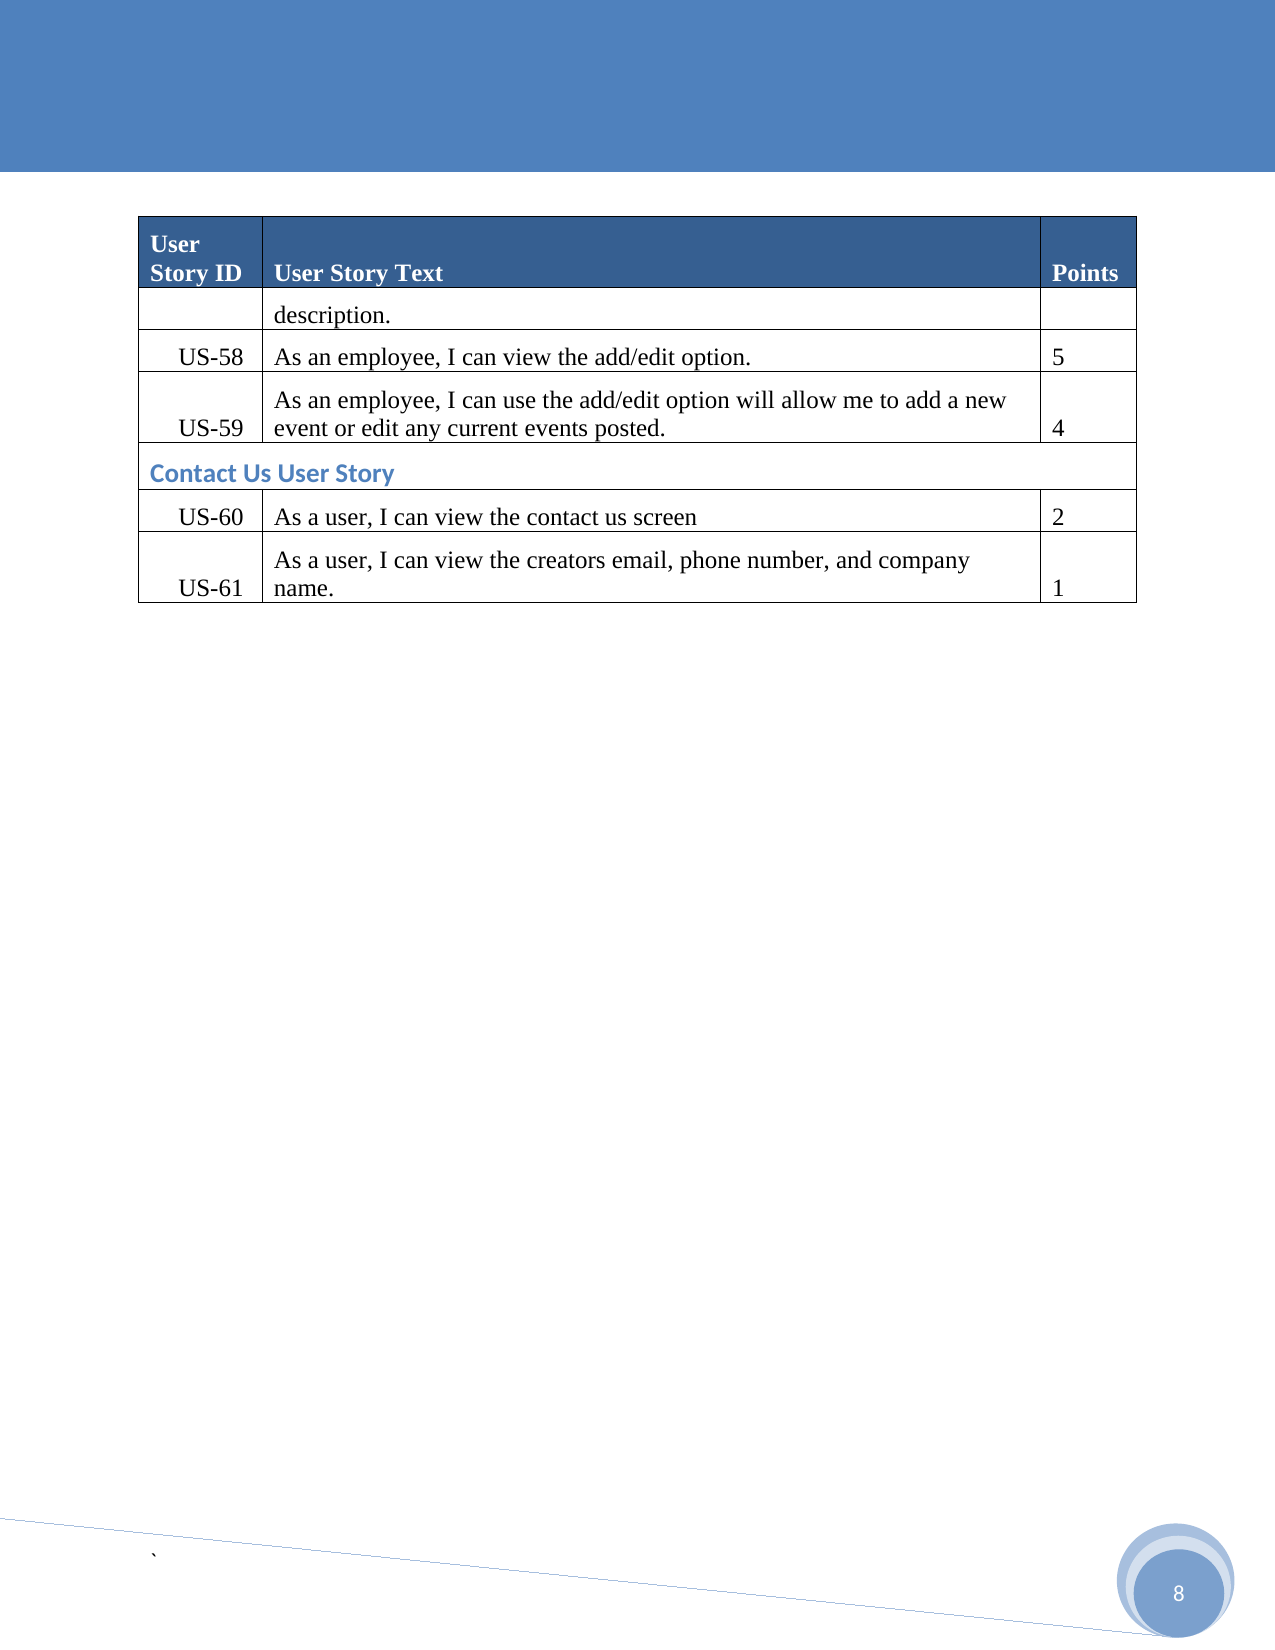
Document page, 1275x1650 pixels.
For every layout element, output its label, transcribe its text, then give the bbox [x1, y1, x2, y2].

table_cell As an employee, I can view the add/edit option. [263, 330, 1040, 371]
table_cell [139, 532, 262, 602]
table_cell [139, 490, 262, 531]
table_cell 4 [1041, 372, 1136, 442]
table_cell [263, 288, 1040, 329]
table_cell [139, 330, 262, 371]
table_cell [139, 372, 262, 442]
table_cell As a user, I can view the creators email, phone number, and company name. [263, 532, 1040, 602]
table_header User Story Text [263, 217, 1040, 287]
table_cell 1 [1041, 532, 1136, 602]
table_header User Story ID [139, 217, 262, 287]
table_cell Contact Us User Story [139, 443, 1136, 489]
table_cell 2 [1041, 490, 1136, 531]
table_cell 5 [1041, 330, 1136, 371]
table_header Points [1041, 217, 1136, 287]
table_cell [139, 288, 262, 329]
table_cell As a user, I can view the contact us screen [263, 490, 1040, 531]
table_cell 4 [1041, 288, 1136, 329]
table_cell As an employee, I can use the add/edit option will allow me to add a new event or edit any current events posted. [263, 372, 1040, 442]
